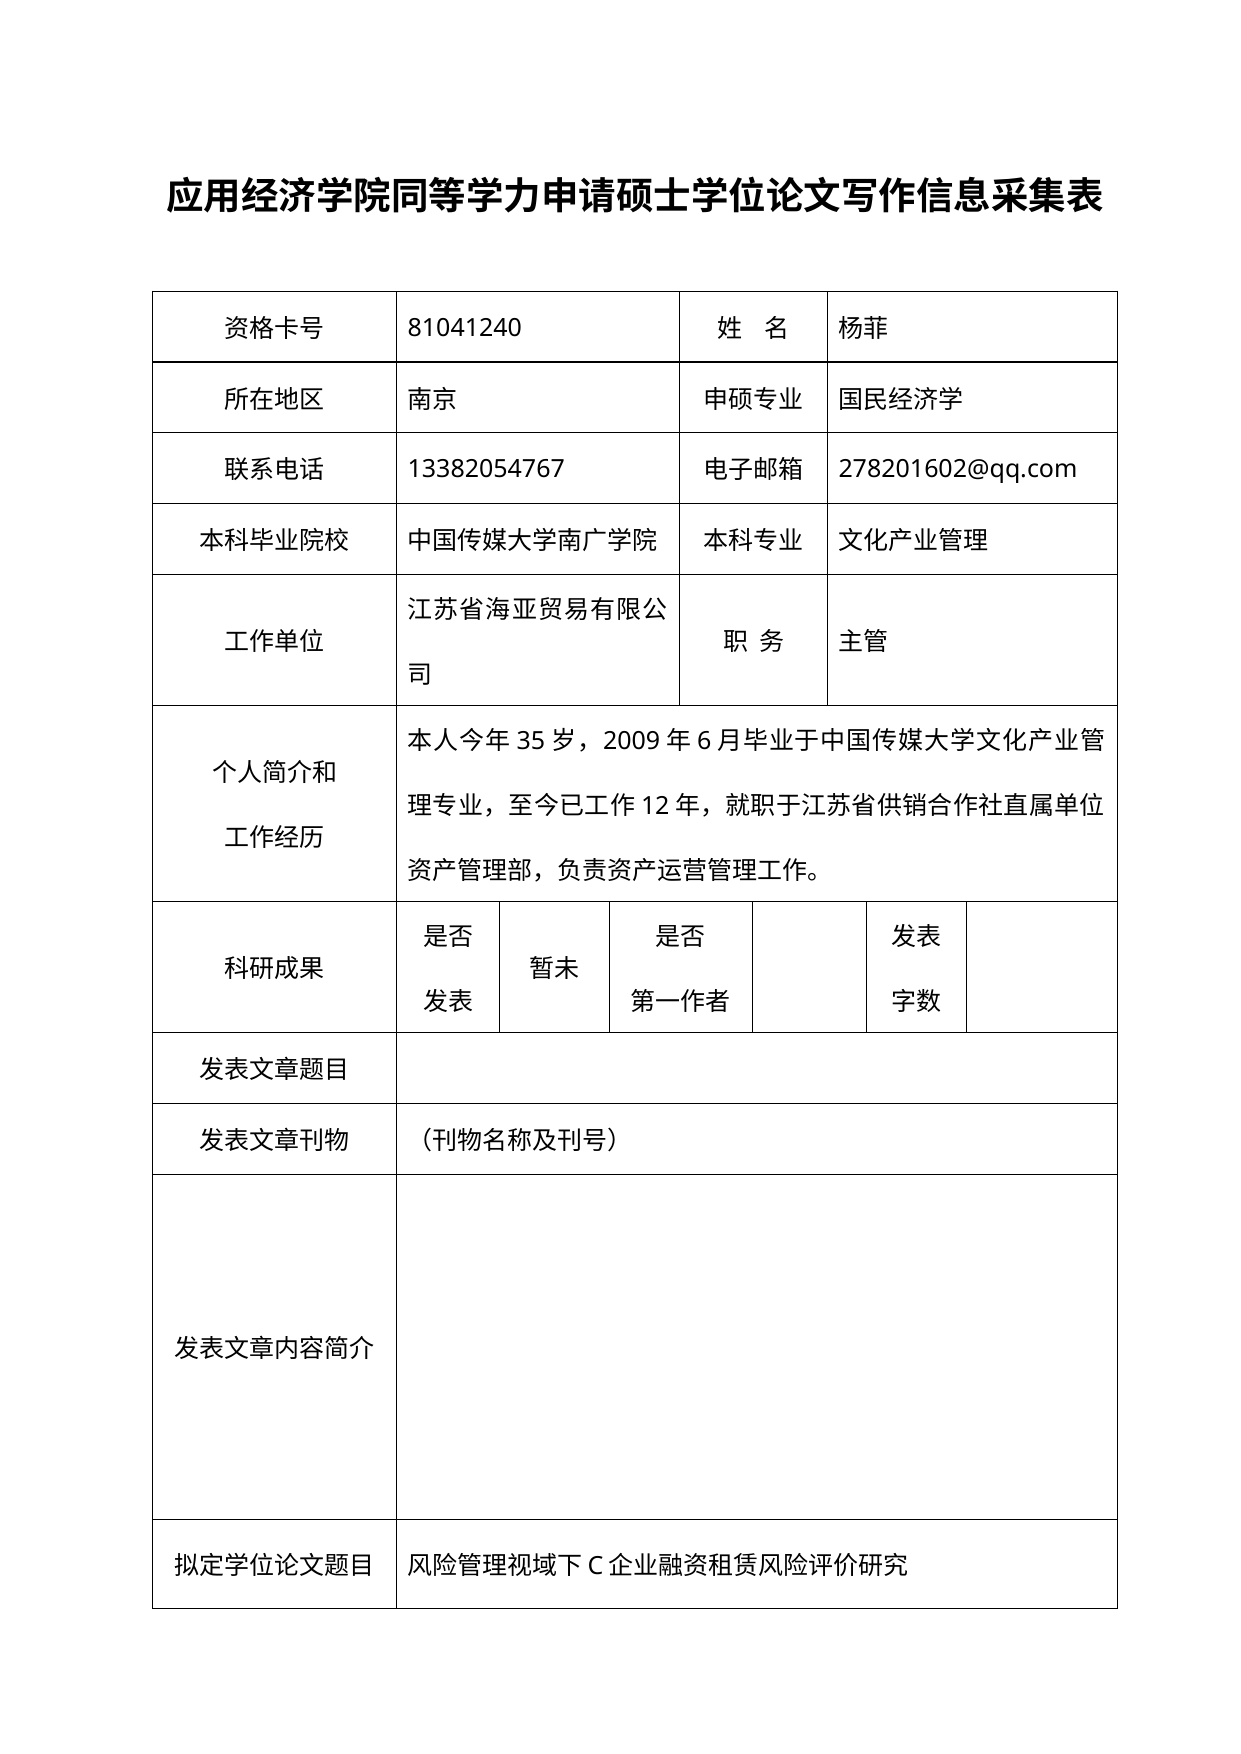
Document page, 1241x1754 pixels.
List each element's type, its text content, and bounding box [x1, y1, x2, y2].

table_cell 风险管理视域下C企业融资租赁风险评价研究 [397, 1520, 1117, 1608]
table_cell 拟定学位论文题目 [153, 1520, 396, 1608]
table_cell 国民经济学 [828, 363, 1117, 432]
table_cell 是否 第一作者 [610, 902, 752, 1032]
table_cell 是否 发表 [397, 902, 499, 1032]
table_cell [967, 902, 1117, 1032]
table_cell 本科专业 [680, 504, 827, 574]
table_cell [753, 902, 866, 1032]
table_cell [397, 1175, 1117, 1518]
table_header 杨菲 [828, 292, 1117, 361]
table_cell 发表 字数 [867, 902, 966, 1032]
table_cell 中国传媒大学南广学院 [397, 504, 679, 574]
table_cell 发表文章刊物 [153, 1104, 396, 1174]
table_cell 职 务 [680, 575, 827, 705]
table_cell 发表文章内容简介 [153, 1175, 396, 1518]
table_cell 南京 [397, 363, 679, 432]
table_cell 科研成果 [153, 902, 396, 1032]
table_header 81041240 [397, 292, 679, 361]
table_cell [397, 1033, 1117, 1103]
table_cell 主管 [828, 575, 1117, 705]
table_cell 所在地区 [153, 363, 396, 432]
table_cell 13382054767 [397, 433, 679, 503]
table_cell 本科毕业院校 [153, 504, 396, 574]
table_cell 文化产业管理 [828, 504, 1117, 574]
table_cell 278201602@qq.com [828, 433, 1117, 503]
table_cell 本人今年35岁，2009年6月毕业于中国传媒大学文化产业管理专业，至今已工作12年，就职于江苏省供销合作社直属单位资产管理部，负责资产运营管理工作。 [397, 706, 1117, 901]
table_cell 工作单位 [153, 575, 396, 705]
table_cell 发表文章题目 [153, 1033, 396, 1103]
text 应用经济学院同等学力申请硕士学位论文写作信息采集表 [148, 161, 1122, 226]
table_header 资格卡号 [153, 292, 396, 361]
table_cell 电子邮箱 [680, 433, 827, 503]
table_cell 联系电话 [153, 433, 396, 503]
table_cell 申硕专业 [680, 363, 827, 432]
table_cell 江苏省海亚贸易有限公司 [397, 575, 679, 705]
table_cell （刊物名称及刊号） [397, 1104, 1117, 1174]
table_header 姓 名 [680, 292, 827, 361]
table_cell 个人简介和 工作经历 [153, 706, 396, 901]
table_cell 暂未 [500, 902, 609, 1032]
